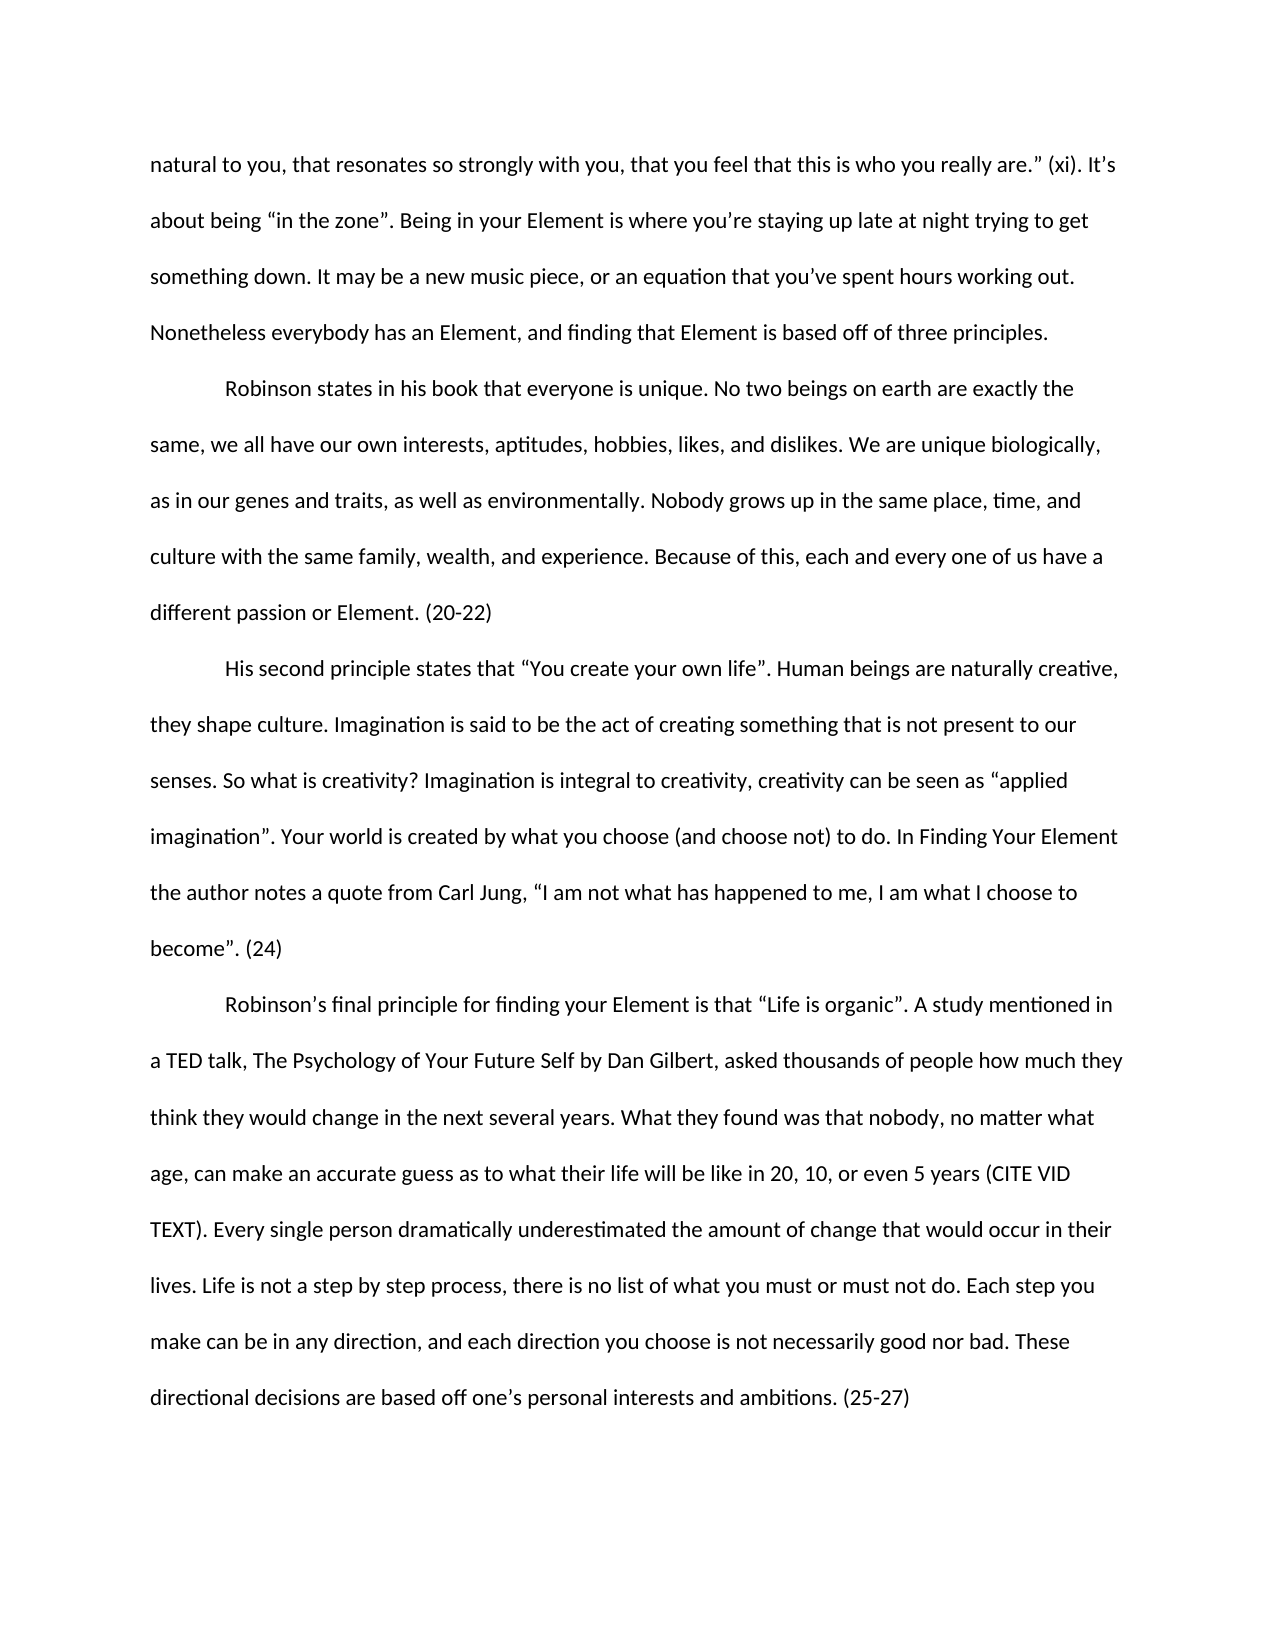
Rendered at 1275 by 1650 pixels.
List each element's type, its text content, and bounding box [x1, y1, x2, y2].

text His second principle states that “You create your own life”. Human beings are naturally creative, they shape culture. Imagination is said to be the act of creating something that is not present to our senses. So what is creativity? Imagination is integral to creativity, creativity can be seen as “applied imagination”. Your world is created by what you choose (and choose not) to do. In Finding Your Element the author notes a quote from Carl Jung, “I am not what has happened to me, I am what I choose to become”. (24) [150, 654, 1125, 963]
